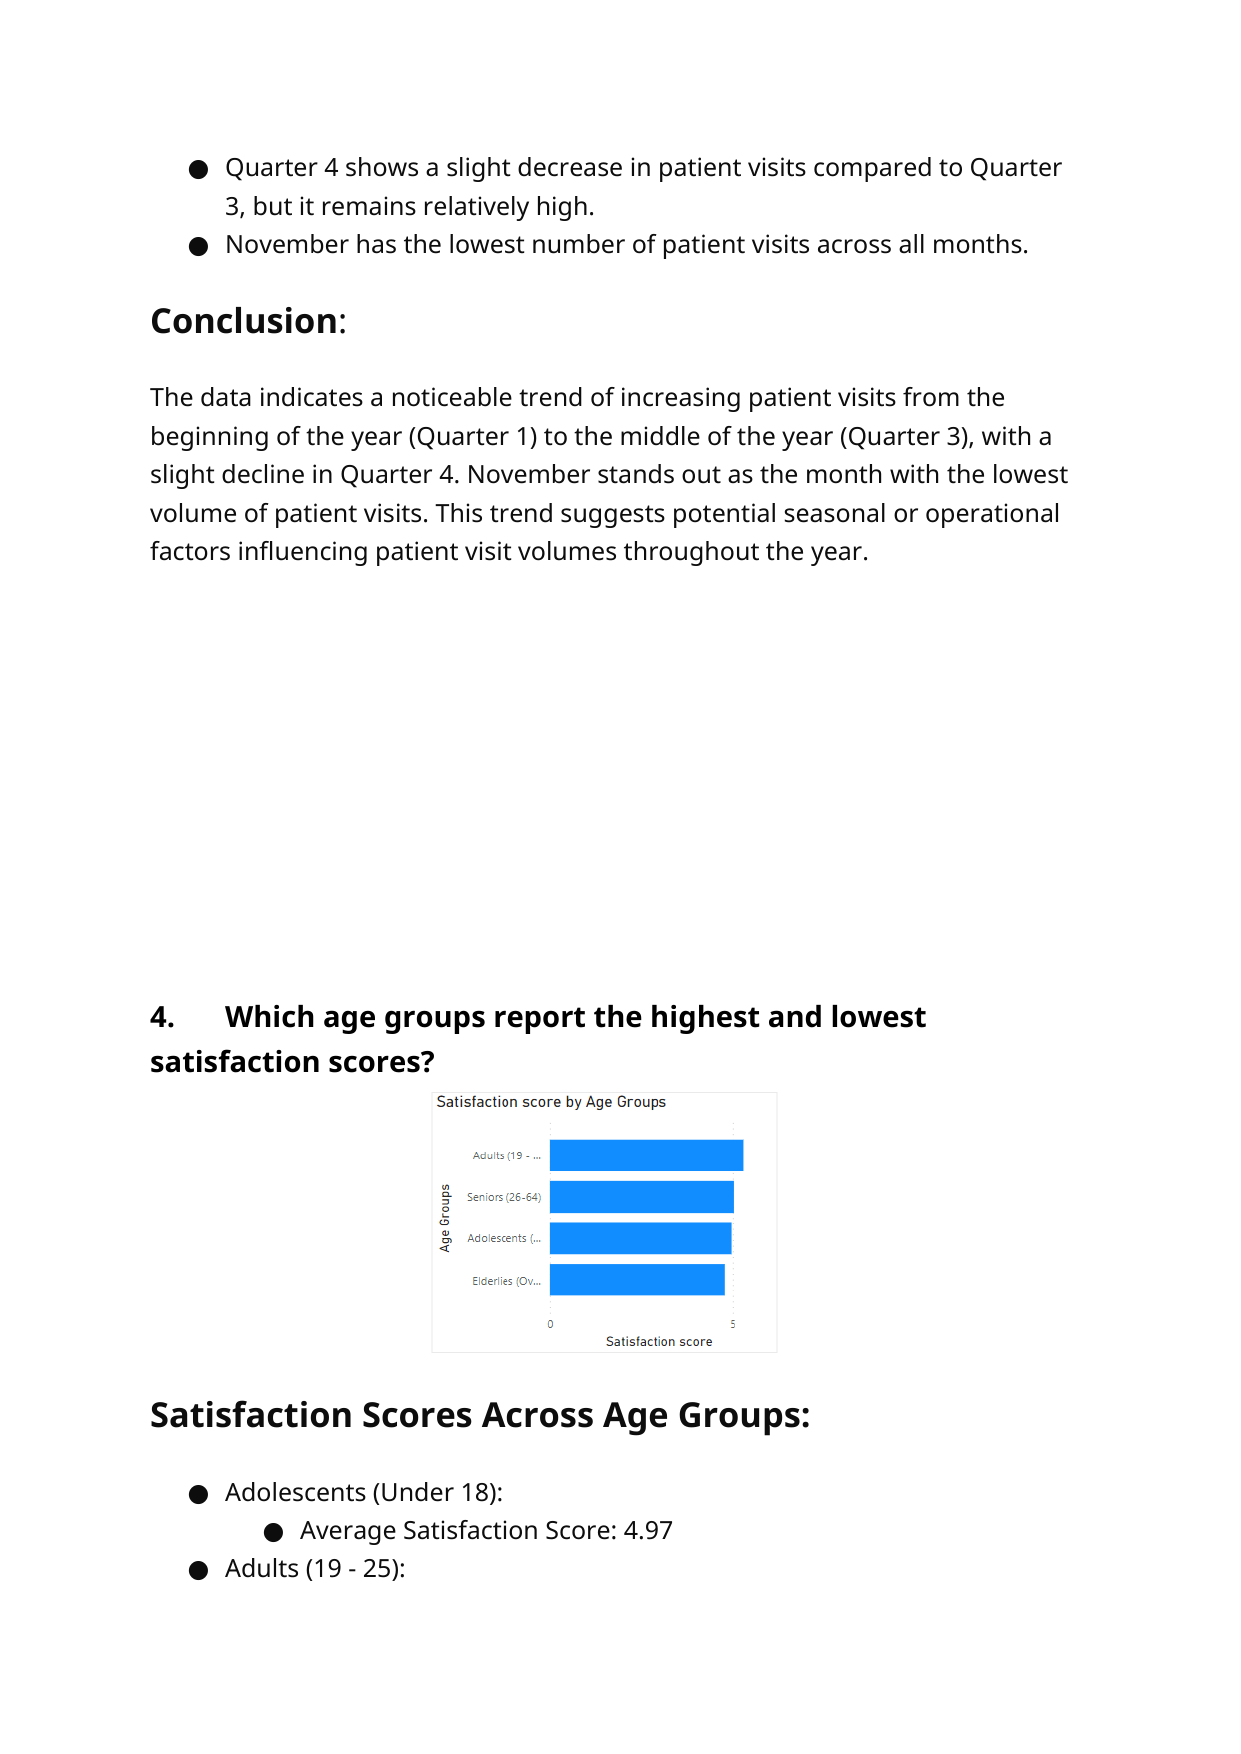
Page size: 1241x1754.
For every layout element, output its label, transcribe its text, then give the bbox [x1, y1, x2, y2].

subtitle Satisfaction Scores Across Age Groups: [150, 1391, 1090, 1438]
subtitle Conclusion: [150, 297, 1090, 343]
list Average Satisfaction Score: 4.97 [262, 1513, 1090, 1547]
picture [430, 1086, 811, 1359]
list November has the lowest number of patient visits across all months. [187, 227, 1090, 261]
text 4. Which age groups report the highest and lowest satisfaction scores? [150, 997, 1090, 1081]
text The data indicates a noticeable trend of increasing patient visits from the beginning of the year (Quarter 1) to the middle of the year (Quarter 3), with a slight decline in Quarter 4. November stands out as the month with the lowest volume of patient visits. This trend suggests potential seasonal or operational factors influencing patient visit volumes throughout the year. [150, 380, 1090, 568]
list Adolescents (Under 18): [187, 1474, 1090, 1508]
list Quarter 4 shows a slight decrease in patient visits compared to Quarter 3, but it remains relatively high. [187, 150, 1090, 222]
list Adults (19 - 25): [187, 1551, 1090, 1585]
